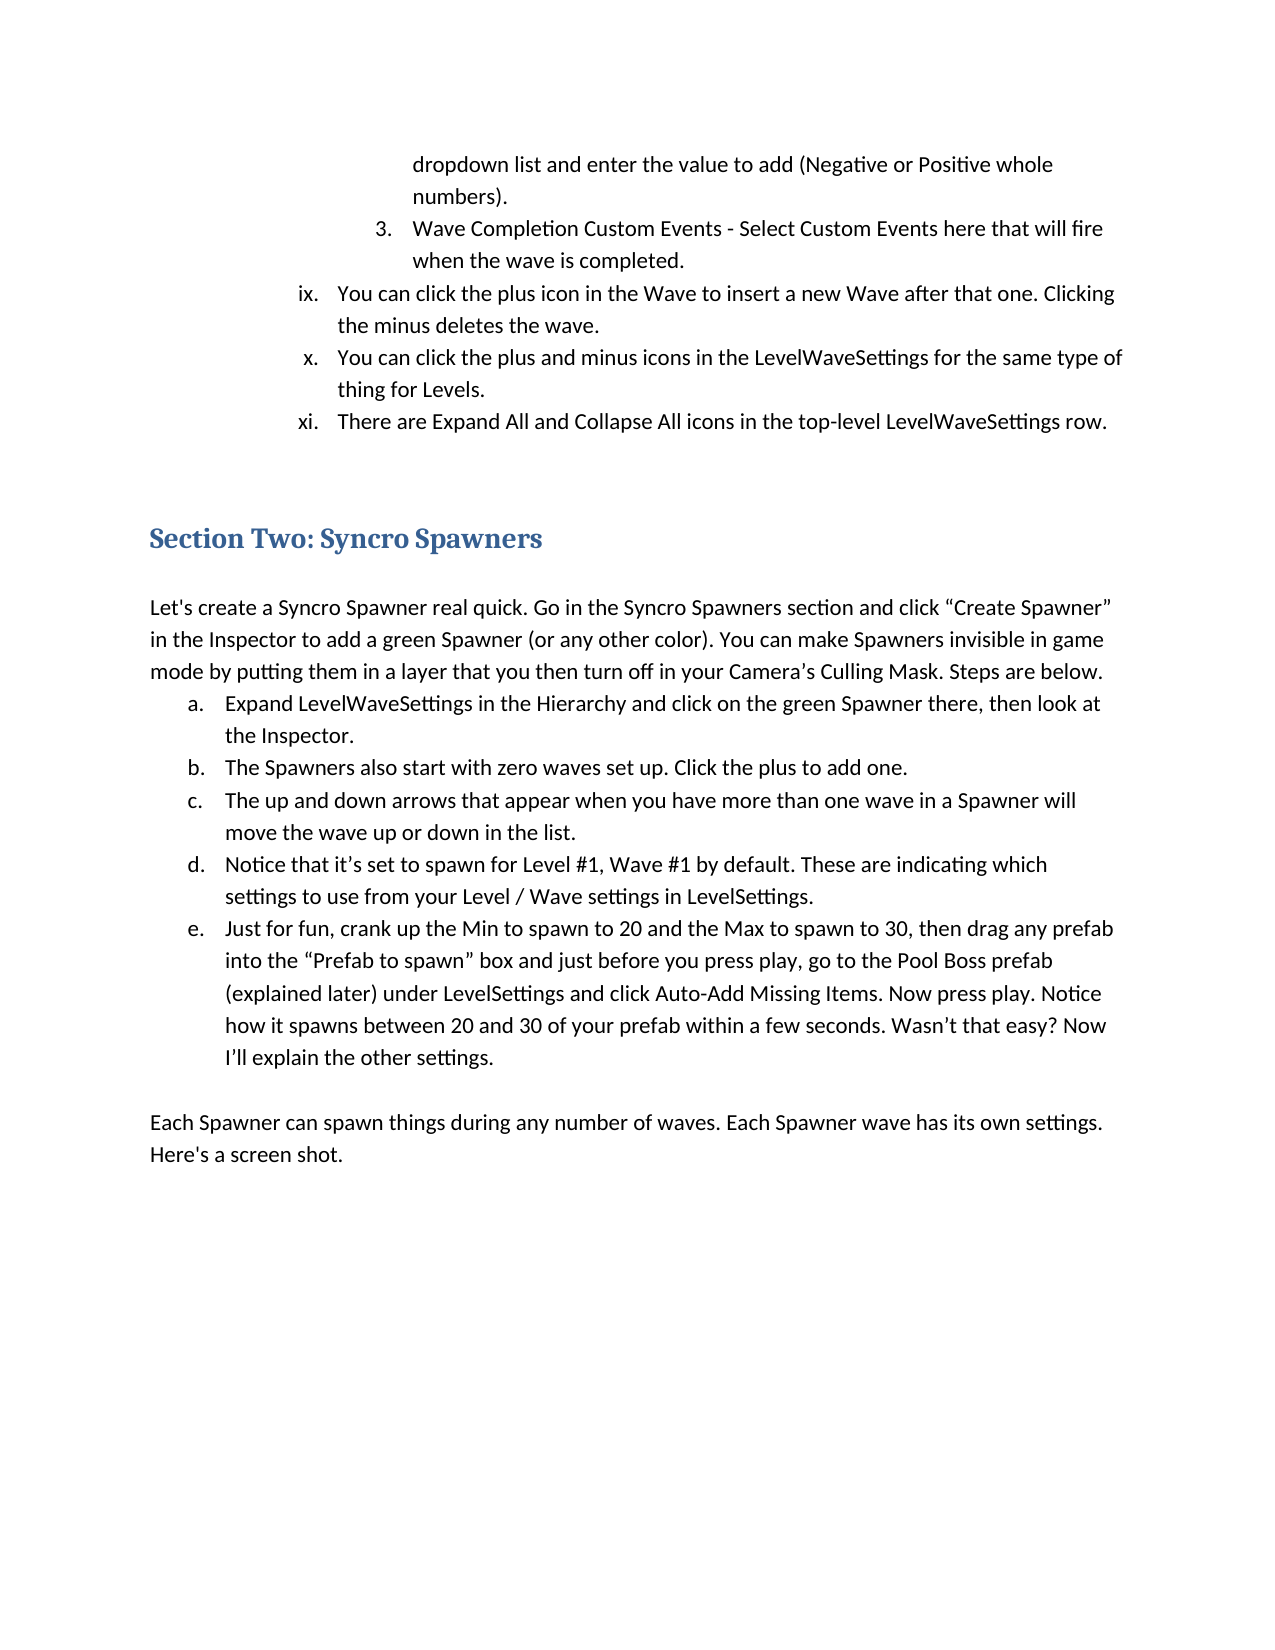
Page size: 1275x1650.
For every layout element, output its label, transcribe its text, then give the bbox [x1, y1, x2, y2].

list Each Spawner can spawn things during any number of waves. Each Spawner wave has its own settings. Here's a screen shot. [150, 1108, 1125, 1168]
list Wave Completion Custom Events - Select Custom Events here that will fire when the wave is completed. [375, 214, 1125, 274]
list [375, 150, 1125, 210]
list Notice that it’s set to spawn for Level #1, Wave #1 by default. These are indicating which settings to use from your Level / Wave settings in LevelSettings. [187, 850, 1125, 910]
list You can click the plus and minus icons in the LevelWaveSettings for the same type of thing for Levels. [319, 343, 1125, 403]
list Expand LevelWaveSettings in the Hierarchy and click on the green Spawner there, then look at the Inspector. [187, 689, 1125, 749]
list The Spawners also start with zero waves set up. Click the plus to add one. [187, 753, 1125, 782]
list Just for fun, crank up the Min to spawn to 20 and the Max to spawn to 30, then drag any prefab into the “Prefab to spawn” box and just before you press play, go to the Pool Boss prefab (explained later) under LevelSettings and click Auto-Add Missing Items. Now press play. Notice how it spawns between 20 and 30 of your prefab within a few seconds. Wasn’t that easy? Now I’ll explain the other settings. [187, 914, 1125, 1071]
list Let's create a Syncro Spawner real quick. Go in the Syncro Spawners section and click “Create Spawner” in the Inspector to add a green Spawner (or any other color). You can make Spawners invisible in game mode by putting them in a layer that you then turn off in your Camera’s Culling Mask. Steps are below. [150, 593, 1125, 685]
list The up and down arrows that appear when you have more than one wave in a Spawner will move the wave up or down in the list. [187, 786, 1125, 846]
list There are Expand All and Collapse All icons in the top-level LevelWaveSettings row. [319, 407, 1125, 436]
subtitle Section Two: Syncro Spawners [150, 522, 1125, 555]
list You can click the plus icon in the Wave to insert a new Wave after that one. Clicking the minus deletes the wave. [319, 279, 1125, 339]
